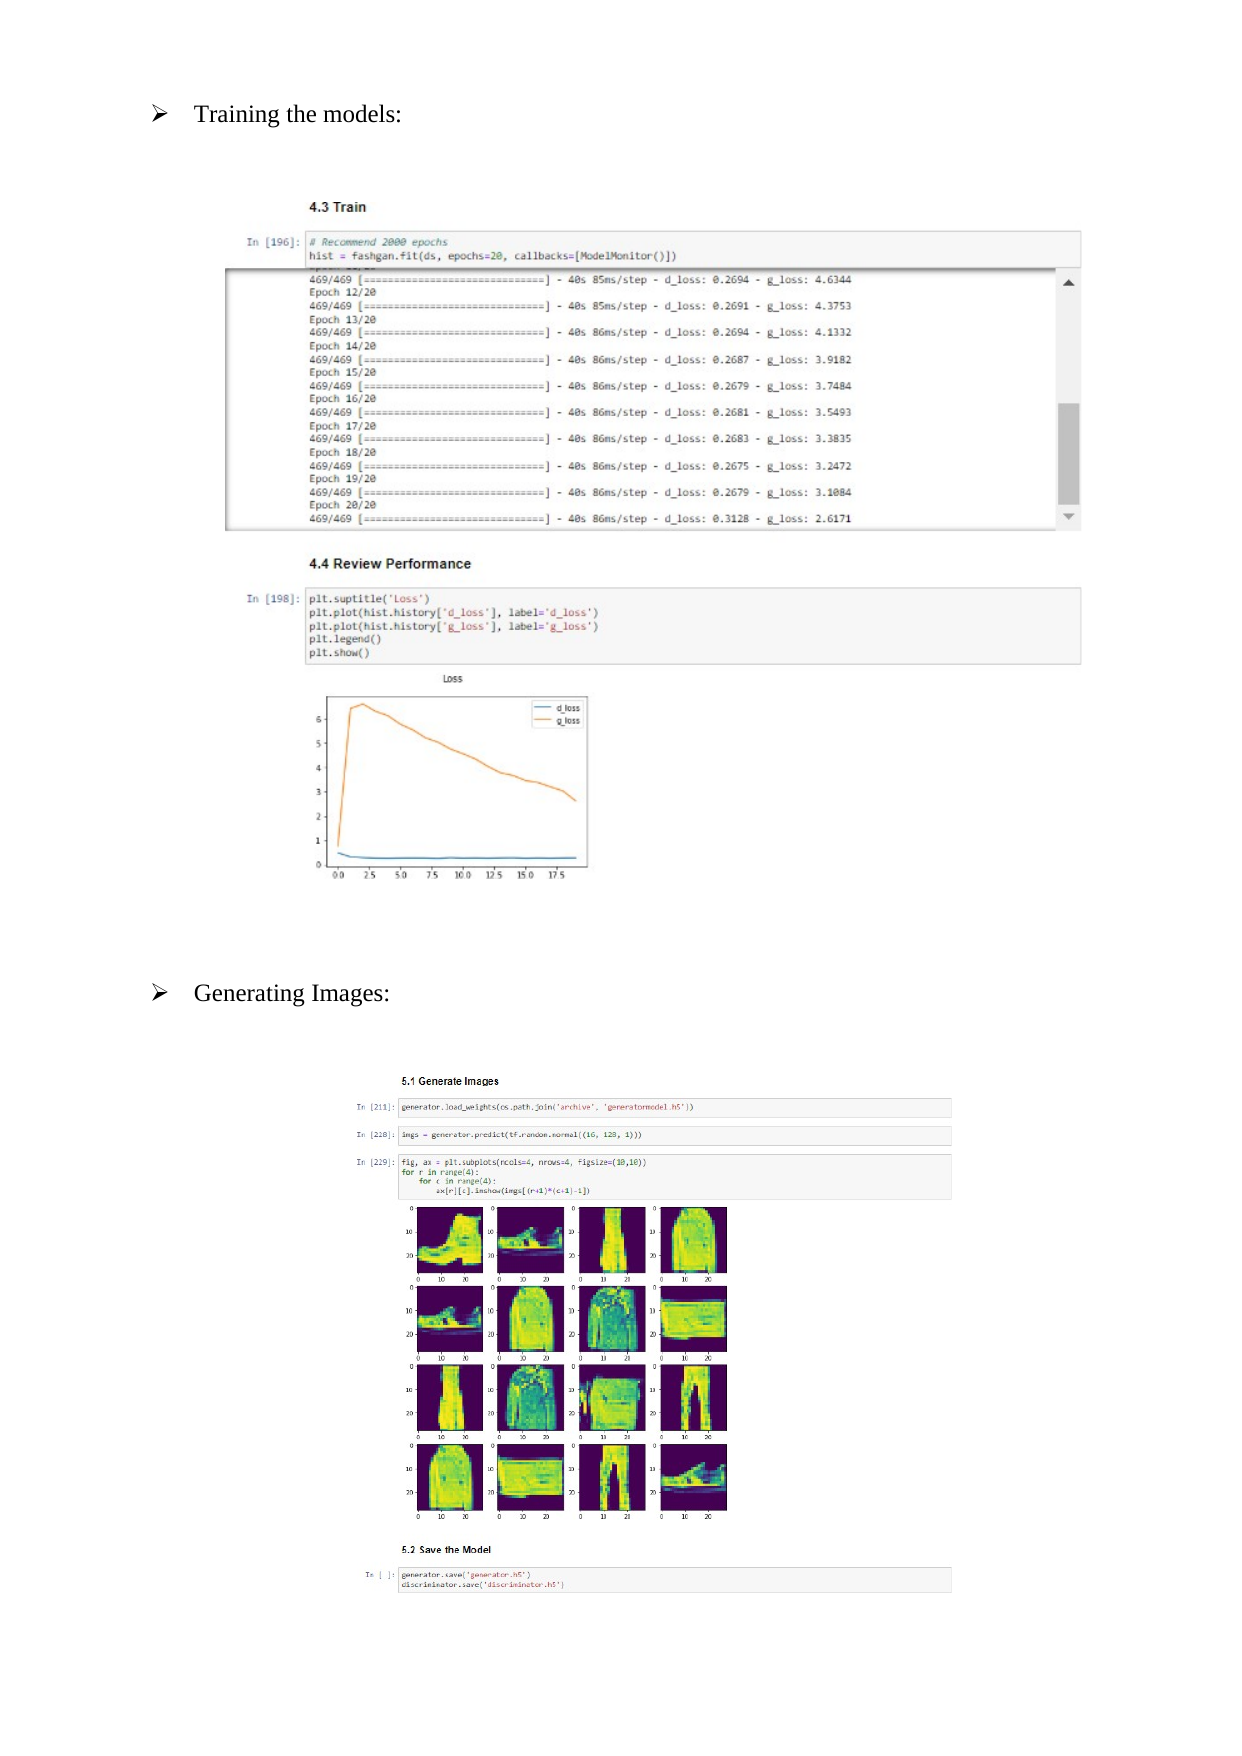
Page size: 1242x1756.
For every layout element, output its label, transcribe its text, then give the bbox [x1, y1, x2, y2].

list Generating Images: [150, 978, 1181, 1007]
picture [225, 202, 1082, 879]
picture [356, 1077, 952, 1593]
list Training the models: [150, 99, 1181, 128]
